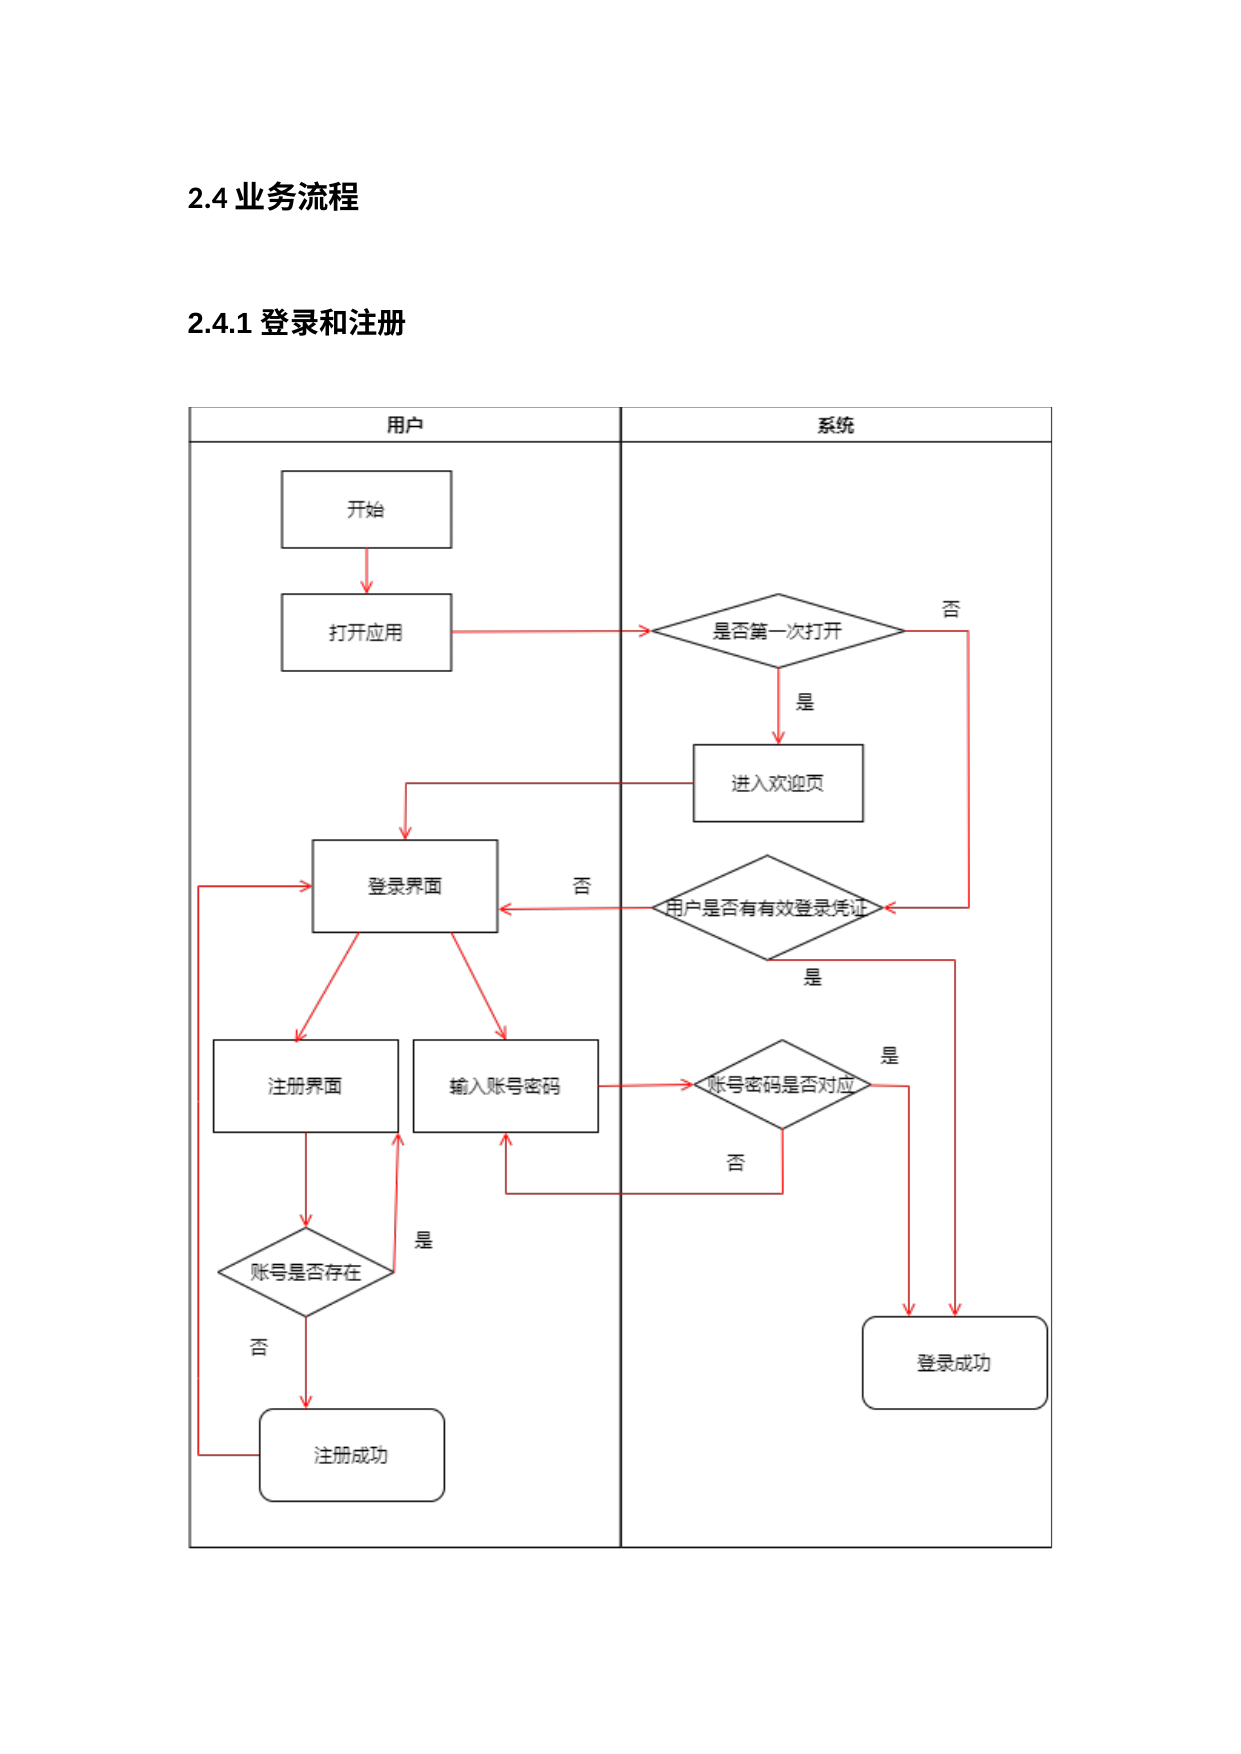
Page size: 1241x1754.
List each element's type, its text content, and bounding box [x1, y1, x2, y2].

picture [187, 407, 1053, 1550]
subtitle 2.4.1 登录和注册 [187, 289, 1053, 354]
subtitle 2.4 业务流程 [187, 162, 1053, 227]
